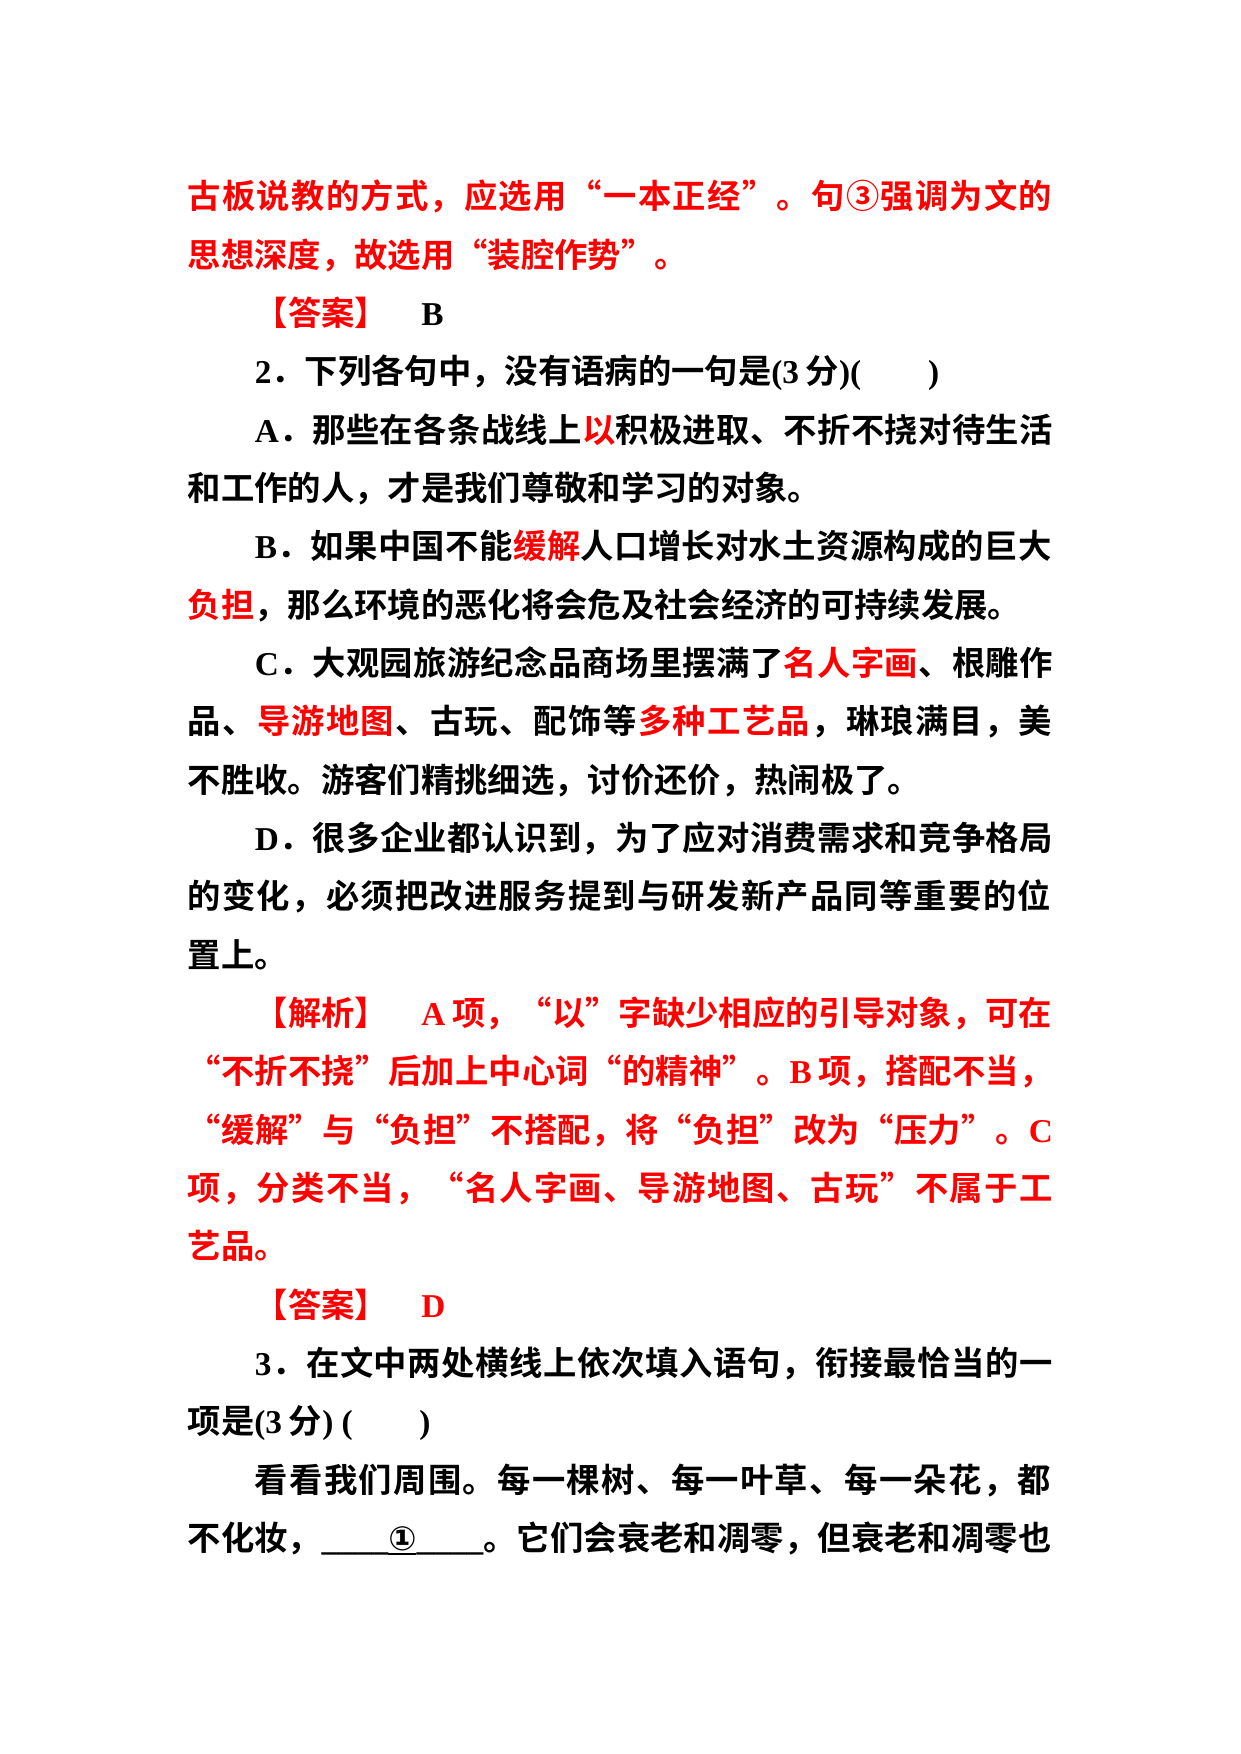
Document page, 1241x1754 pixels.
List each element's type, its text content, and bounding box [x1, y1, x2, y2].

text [187, 162, 1053, 279]
text D．很多企业都认识到，为了应对消费需求和竞争格局的变化，必须把改进服务提到与研发新产品同等重要的位置上。 [187, 804, 1053, 979]
text 【答案】 B [187, 279, 1053, 337]
text 【答案】 D [187, 1270, 1053, 1329]
text 2．下列各句中，没有语病的一句是(3分)( ) [187, 337, 1053, 395]
text B．如果中国不能缓解人口增长对水土资源构成的巨大负担，那么环境的恶化将会危及社会经济的可持续发展。 [187, 512, 1053, 629]
text C．大观园旅游纪念品商场里摆满了名人字画、根雕作品、导游地图、古玩、配饰等多种工艺品，琳琅满目，美不胜收。游客们精挑细选，讨价还价，热闹极了。 [187, 629, 1053, 804]
text A．那些在各条战线上以积极进取、不折不挠对待生活和工作的人，才是我们尊敬和学习的对象。 [187, 395, 1053, 512]
text 3．在文中两处横线上依次填入语句，衔接最恰当的一项是(3分) ( ) [187, 1329, 1053, 1445]
text 【解析】 A项，“以”字缺少相应的引导对象，可在“不折不挠”后加上中心词“的精神”。B项，搭配不当，“缓解”与“负担”不搭配，将“负担”改为“压力”。C项，分类不当，“名人字画、导游地图、古玩”不属于工艺品。 [187, 979, 1053, 1270]
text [187, 1445, 1053, 1562]
